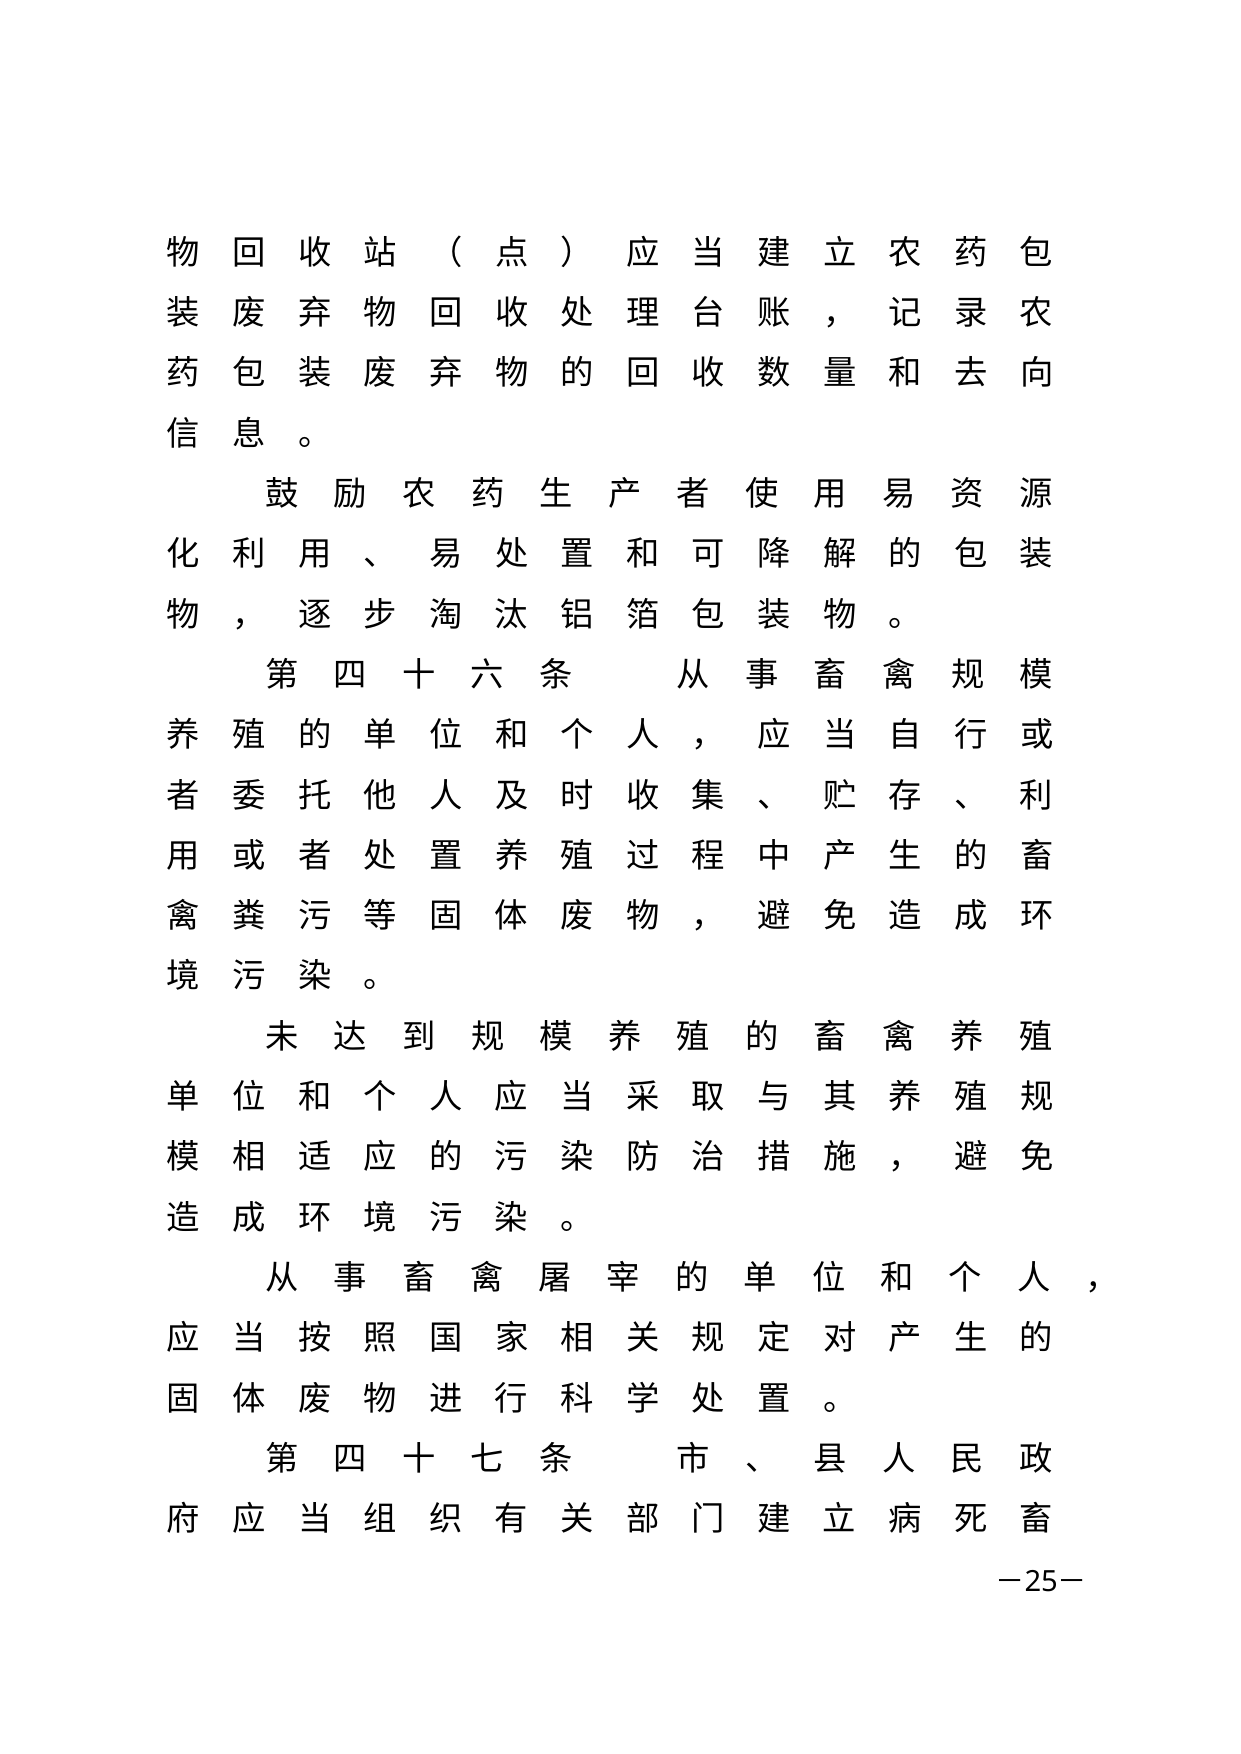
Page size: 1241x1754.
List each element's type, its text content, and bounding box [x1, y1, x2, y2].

text 第四十七条 市、县人民政府应当组织有关部门建立病死畜禽无害化处置设施和收集体系，明确运营单位和相关责任，及时向社会公开无害化处置单位名单。 [167, 1426, 1085, 1546]
text 鼓励农药生产者使用易资源化利用、易处置和可降解的包装物，逐步淘汰铝箔包装物。 [167, 461, 1085, 642]
text 从事畜禽屠宰的单位和个人，应当按照国家相关规定对产生的固体废物进行科学处置。 [167, 1245, 1085, 1426]
text 第四十六条 从事畜禽规模养殖的单位和个人，应当自行或者委托他人及时收集、贮存、利用或者处置养殖过程中产生的畜禽粪污等固体废物，避免造成环境污染。 [167, 642, 1085, 1003]
text 未达到规模养殖的畜禽养殖单位和个人应当采取与其养殖规模相适应的污染防治措施，避免造成环境污染。 [167, 1003, 1085, 1245]
text 农药经营者和农药包装废弃物回收站（点）应当建立农药包装废弃物回收处理台账，记录农药包装废弃物的回收数量和去向信息。 [167, 219, 1085, 461]
